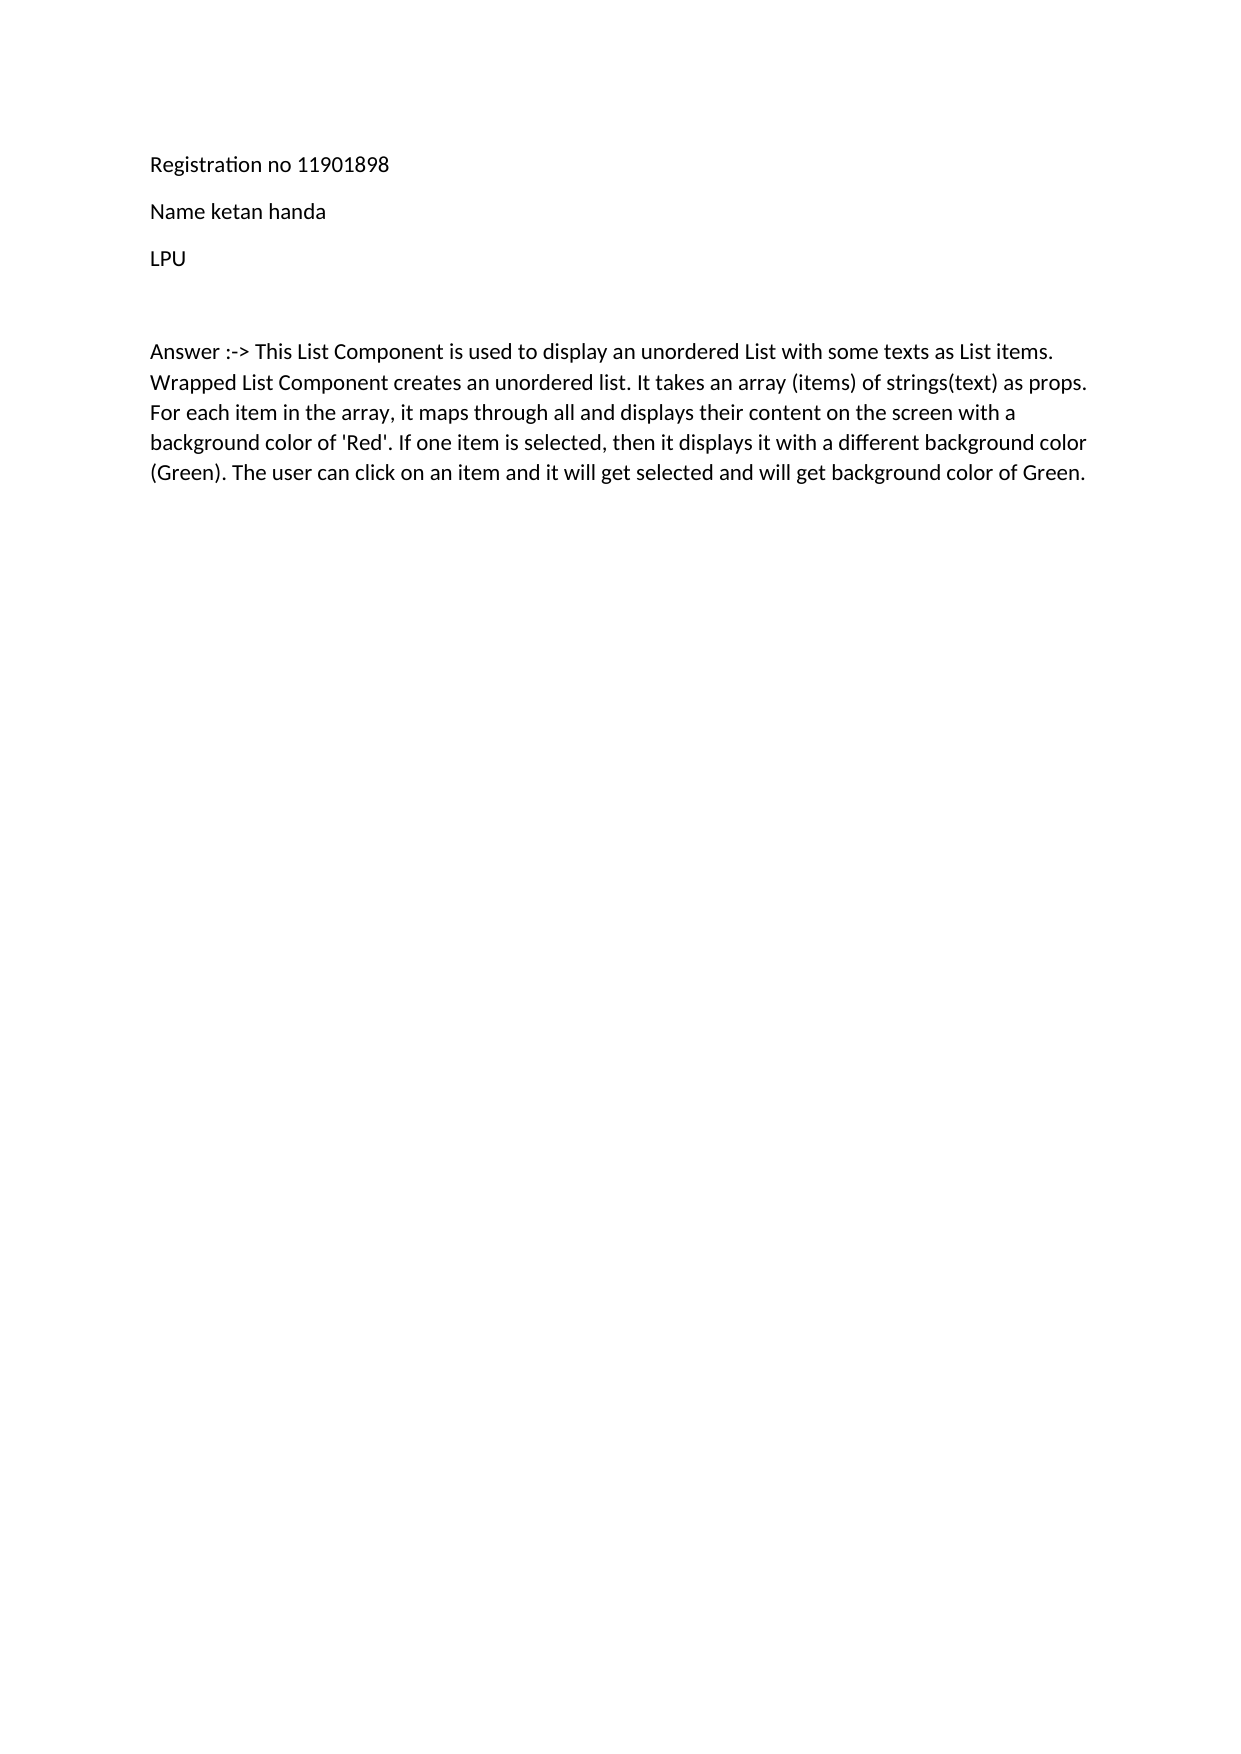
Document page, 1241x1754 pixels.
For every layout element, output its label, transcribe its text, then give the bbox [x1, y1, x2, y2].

text LPU [150, 244, 1090, 272]
text Registration no 11901898 [150, 150, 1090, 178]
text Name ketan handa [150, 197, 1090, 225]
text Answer :-> This List Component is used to display an unordered List with some texts as List items. Wrapped List Component creates an unordered list. It takes an array (items) of strings(text) as props. For each item in the array, it maps through all and displays their content on the screen with a background color of 'Red'. If one item is selected, then it displays it with a different background color (Green). The user can click on an item and it will get selected and will get background color of Green. [150, 337, 1090, 486]
